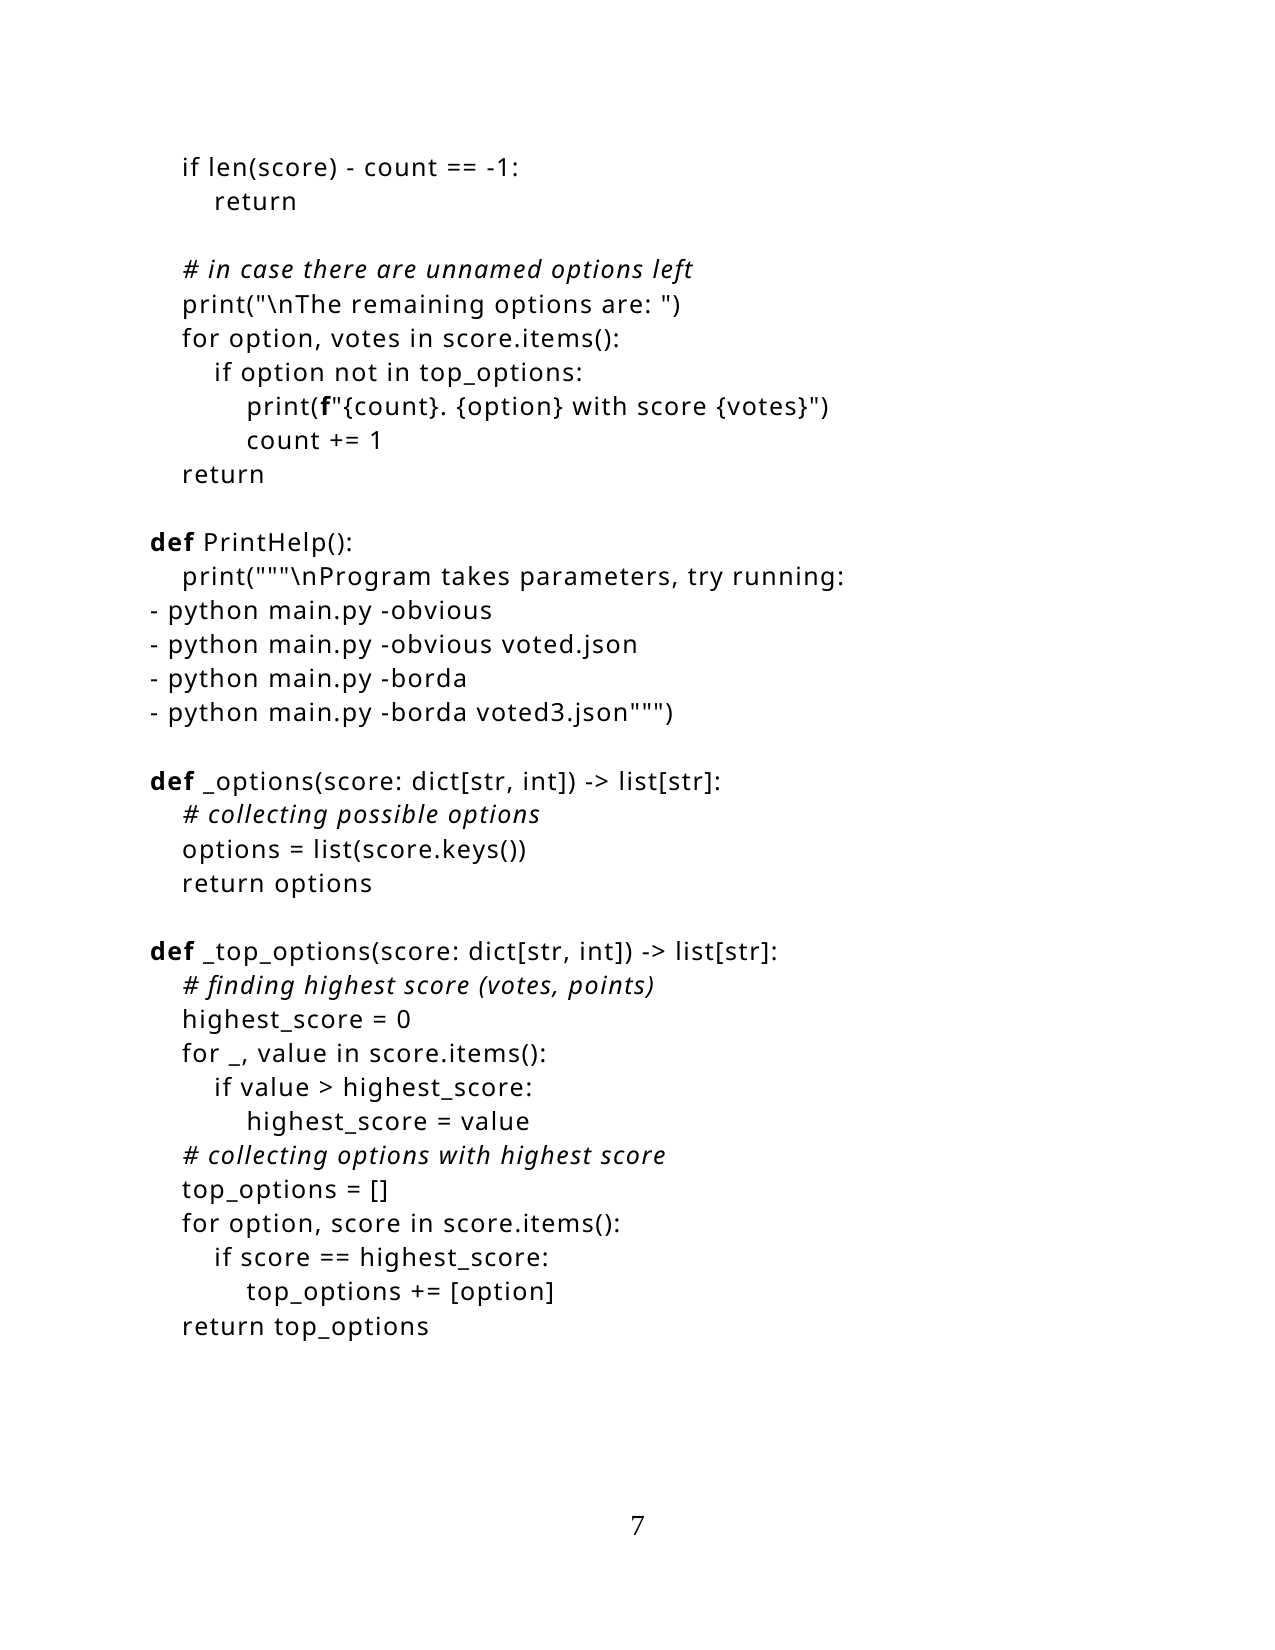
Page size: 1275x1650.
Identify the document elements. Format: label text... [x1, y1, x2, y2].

subtitle return top_options [150, 1308, 1125, 1342]
subtitle for _, value in score.items(): [150, 1036, 1125, 1070]
subtitle - python main.py -borda [150, 661, 1125, 695]
subtitle if value > highest_score: [150, 1070, 1125, 1104]
subtitle # collecting possible options [150, 797, 1125, 831]
subtitle top_options = [] [150, 1172, 1125, 1206]
subtitle def PrintHelp(): [150, 525, 1125, 559]
subtitle # in case there are unnamed options left [150, 252, 1125, 286]
subtitle print(f"{count}. {option} with score {votes}") [150, 388, 1125, 422]
subtitle # collecting options with highest score [150, 1138, 1125, 1172]
subtitle print("\nThe remaining options are: ") [150, 286, 1125, 320]
subtitle return [150, 184, 1125, 218]
subtitle return options [150, 865, 1125, 899]
subtitle def _options(score: dict[str, int]) -> list[str]: [150, 763, 1125, 797]
subtitle return [150, 457, 1125, 491]
subtitle highest_score = value [150, 1104, 1125, 1138]
subtitle if option not in top_options: [150, 354, 1125, 388]
subtitle print("""\nProgram takes parameters, try running: [150, 559, 1125, 593]
subtitle - python main.py -borda voted3.json""") [150, 695, 1125, 729]
subtitle def _top_options(score: dict[str, int]) -> list[str]: [150, 933, 1125, 967]
subtitle for option, score in score.items(): [150, 1206, 1125, 1240]
subtitle if score == highest_score: [150, 1240, 1125, 1274]
subtitle count += 1 [150, 422, 1125, 457]
subtitle if len(score) - count == -1: [150, 150, 1125, 184]
subtitle # finding highest score (votes, points) [150, 967, 1125, 1002]
subtitle options = list(score.keys()) [150, 831, 1125, 865]
subtitle - python main.py -obvious voted.json [150, 627, 1125, 661]
subtitle for option, votes in score.items(): [150, 320, 1125, 354]
subtitle - python main.py -obvious [150, 593, 1125, 627]
subtitle highest_score = 0 [150, 1002, 1125, 1036]
subtitle top_options += [option] [150, 1274, 1125, 1308]
